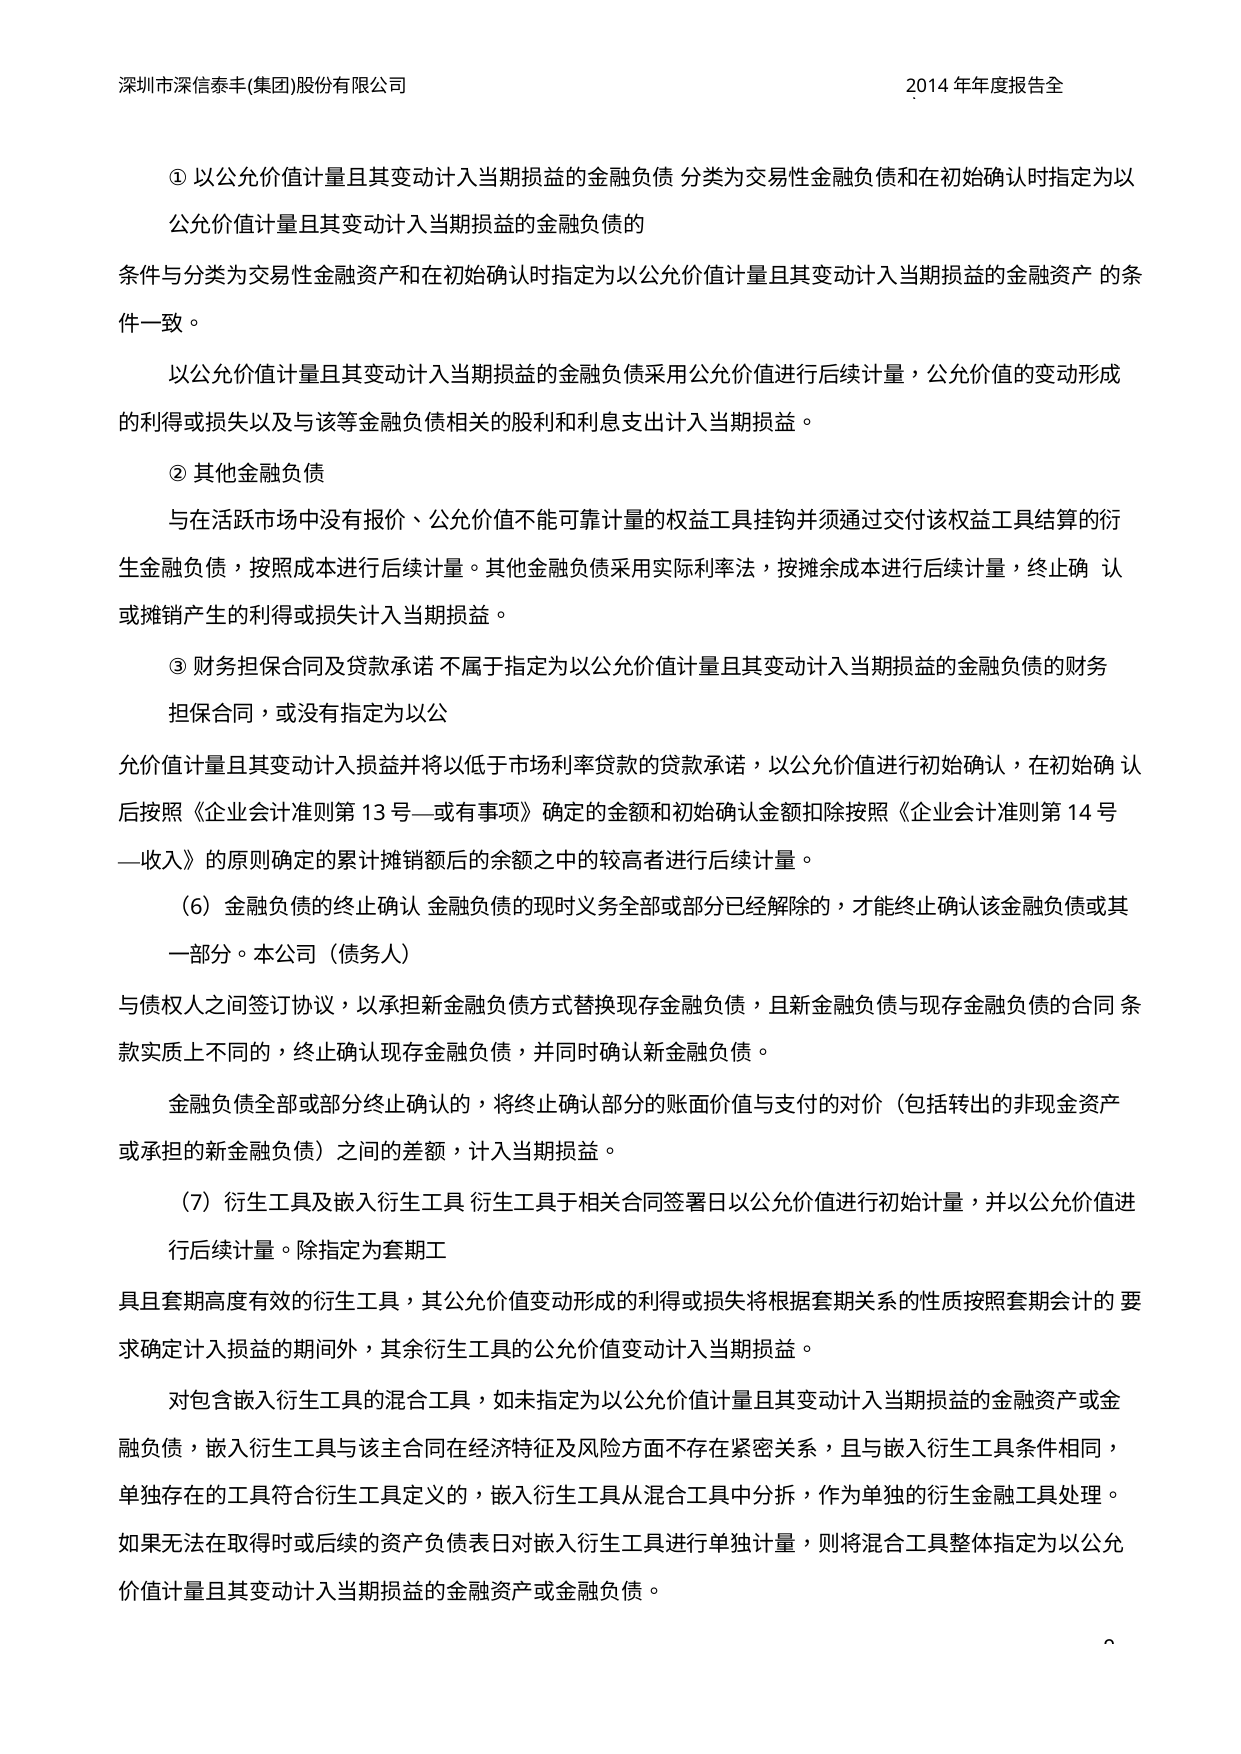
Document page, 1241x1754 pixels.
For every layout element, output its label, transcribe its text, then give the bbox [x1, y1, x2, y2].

text ② 其他金融负债 [168, 458, 1144, 488]
text （6）金融负债的终止确认 金融负债的现时义务全部或部分已经解除的，才能终止确认该金融负债或其一部分。本公司（债务人） [168, 891, 1144, 968]
text ③ 财务担保合同及贷款承诺 不属于指定为以公允价值计量且其变动计入当期损益的金融负债的财务担保合同，或没有指定为以公 [168, 651, 1125, 728]
text 以公允价值计量且其变动计入当期损益的金融负债采用公允价值进行后续计量，公允价值的变动形成 的利得或损失以及与该等金融负债相关的股利和利息支出计入当期损益。 [118, 359, 1123, 436]
text （7）衍生工具及嵌入衍生工具 衍生工具于相关合同签署日以公允价值进行初始计量，并以公允价值进行后续计量。除指定为套期工 [168, 1187, 1144, 1265]
text —收入》的原则确定的累计摊销额后的余额之中的较高者进行后续计量。 [118, 845, 1144, 875]
text 与债权人之间签订协议，以承担新金融负债方式替换现存金融负债，且新金融负债与现存金融负债的合同 条款实质上不同的，终止确认现存金融负债，并同时确认新金融负债。 [118, 990, 1144, 1067]
text 金融负债全部或部分终止确认的，将终止确认部分的账面价值与支付的对价（包括转出的非现金资产 或承担的新金融负债）之间的差额，计入当期损益。 [118, 1089, 1123, 1166]
text 具且套期高度有效的衍生工具，其公允价值变动形成的利得或损失将根据套期关系的性质按照套期会计的 要求确定计入损益的期间外，其余衍生工具的公允价值变动计入当期损益。 [118, 1286, 1144, 1363]
text ① 以公允价值计量且其变动计入当期损益的金融负债 分类为交易性金融负债和在初始确认时指定为以公允价值计量且其变动计入当期损益的金融负债的 [168, 162, 1144, 239]
text 条件与分类为交易性金融资产和在初始确认时指定为以公允价值计量且其变动计入当期损益的金融资产 的条件一致。 [118, 260, 1144, 338]
text 允价值计量且其变动计入损益并将以低于市场利率贷款的贷款承诺，以公允价值进行初始确认，在初始确 认后按照《企业会计准则第13号—或有事项》确定的金额和初始确认金额扣除按照《企业会计准则第14号 [118, 750, 1144, 827]
text 与在活跃市场中没有报价、公允价值不能可靠计量的权益工具挂钩并须通过交付该权益工具结算的衍 生金融负债，按照成本进行后续计量。其他金融负债采用实际利率法，按摊余成本进行后续计量，终止确 认或摊销产生的利得或损失计入当期损益。 [118, 504, 1123, 630]
text 对包含嵌入衍生工具的混合工具，如未指定为以公允价值计量且其变动计入当期损益的金融资产或金 融负债，嵌入衍生工具与该主合同在经济特征及风险方面不存在紧密关系，且与嵌入衍生工具条件相同， 单独存在的工具符合衍生工具定义的，嵌入衍生工具从混合工具中分拆，作为单独的衍生金融工具处理。 如果无法在取得时或后续的资产负债表日对嵌入衍生工具进行单独计量，则将混合工具整体指定为以公允 价值计量且其变动计入当期损益的金融资产或金融负债。 [118, 1385, 1125, 1605]
